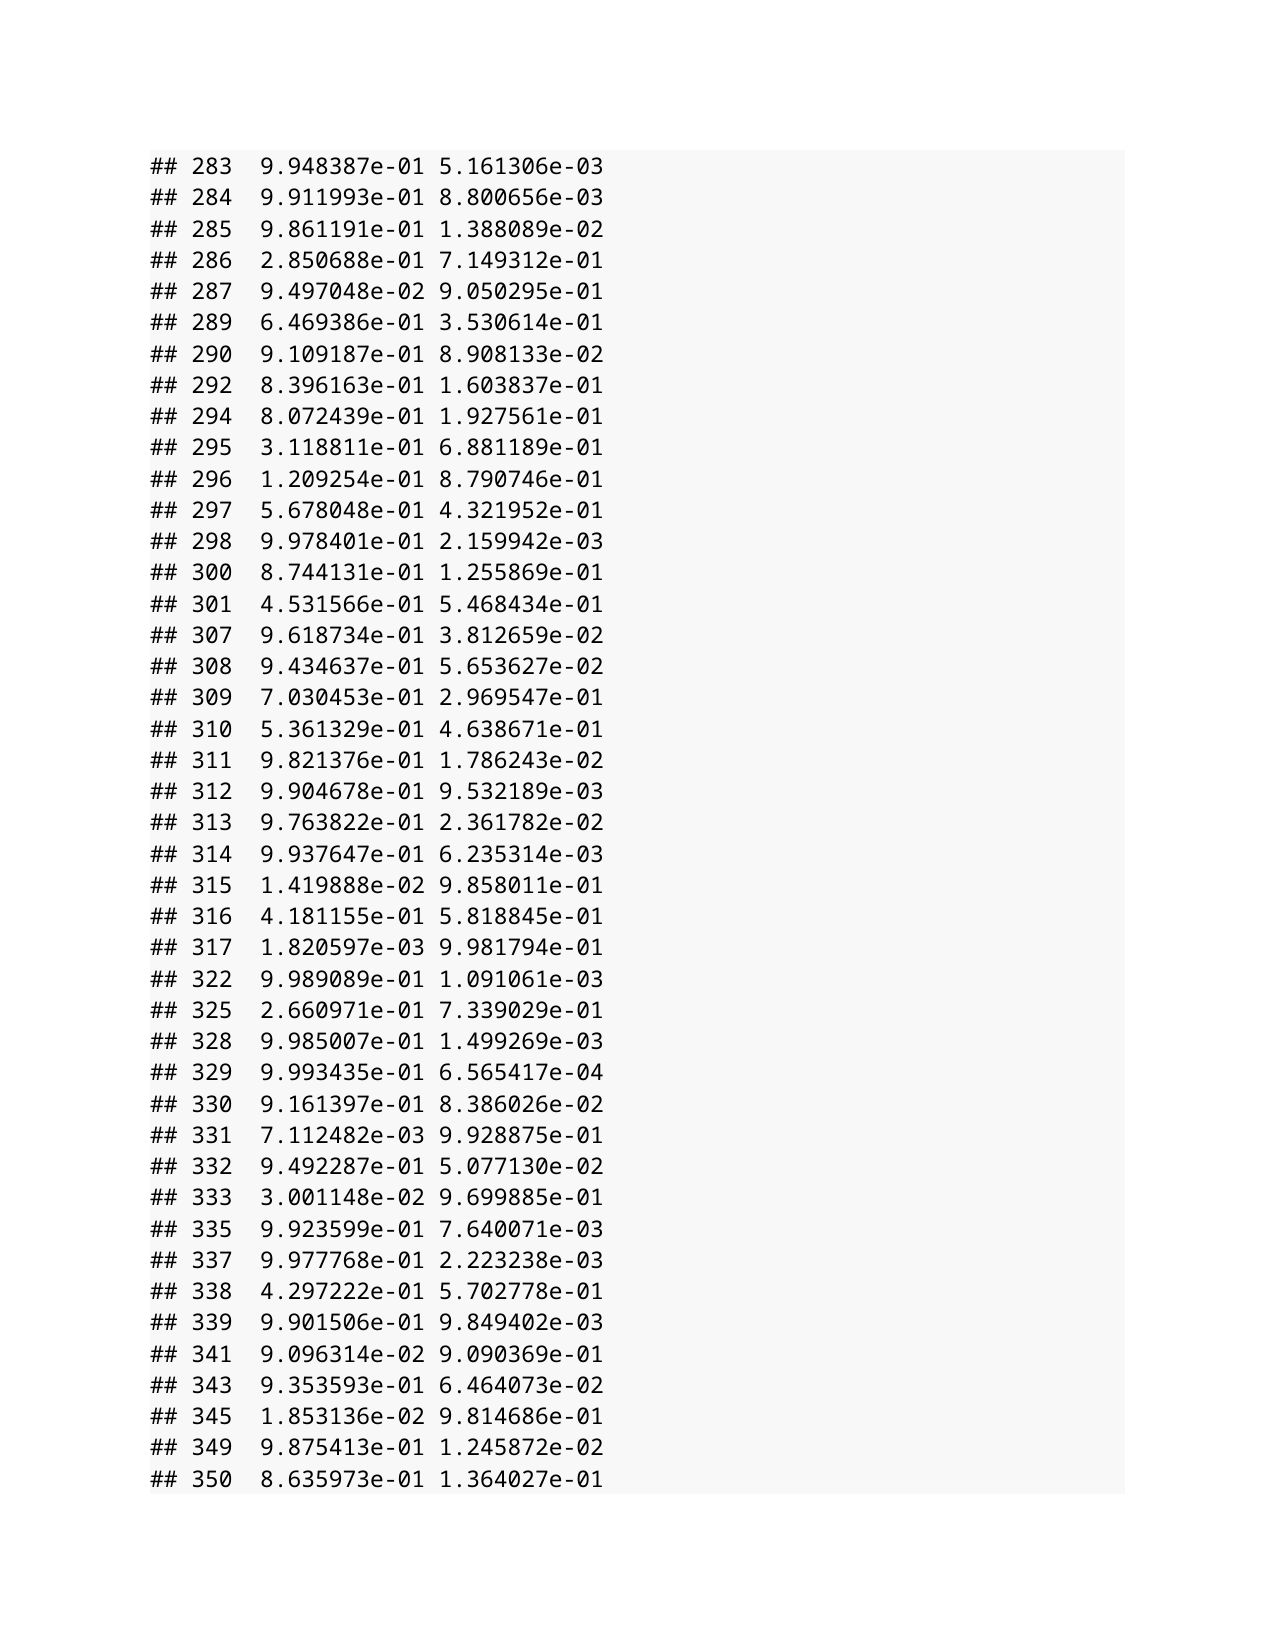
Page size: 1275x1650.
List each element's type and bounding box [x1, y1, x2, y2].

text [150, 150, 1125, 1494]
